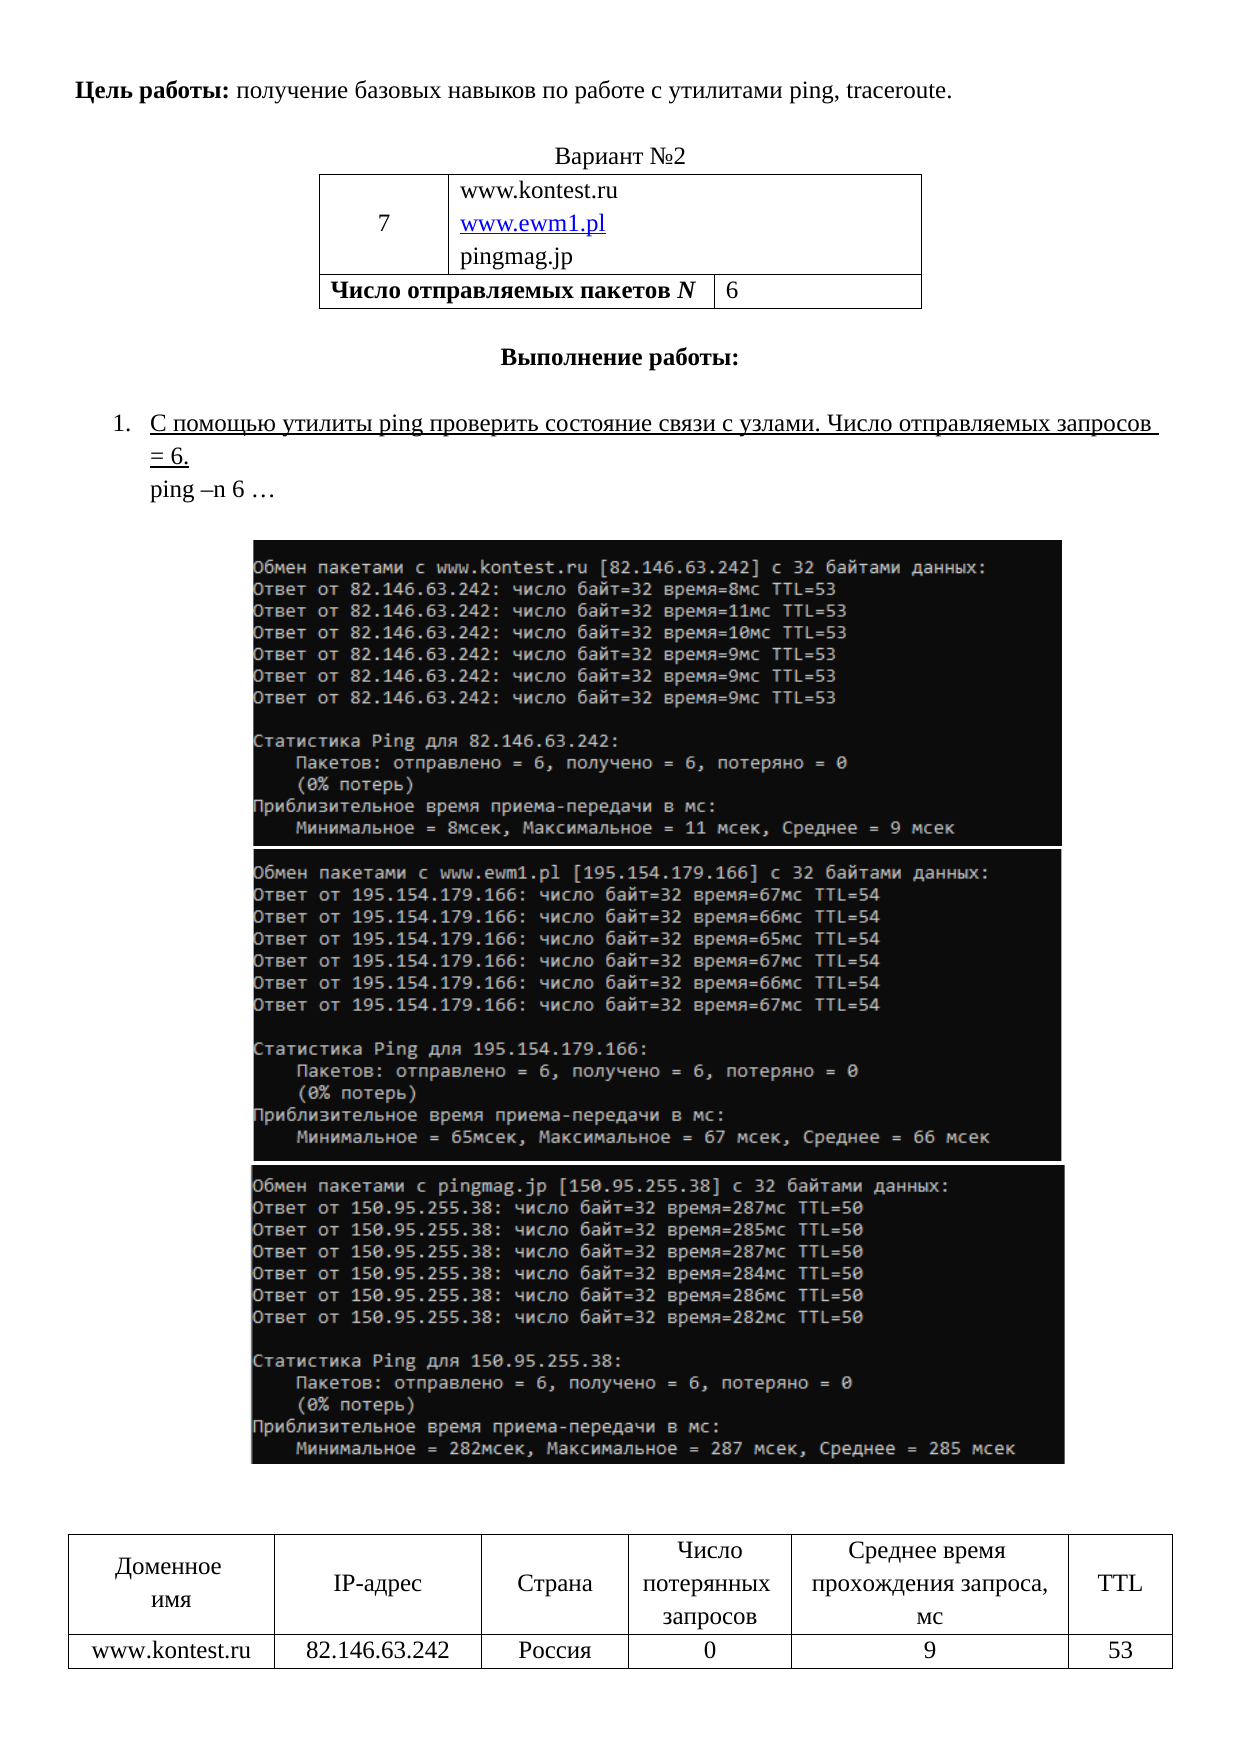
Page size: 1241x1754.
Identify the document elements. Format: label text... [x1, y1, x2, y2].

table_header 7 [320, 175, 448, 274]
list С помощью утилиты ping проверить состояние связи с узлами. Число отправляемых запросов = 6. [112, 408, 1165, 470]
text Цель работы: получение базовых навыков по работе с утилитами ping, traceroute. [75, 75, 1165, 104]
table_header TTL [1069, 1535, 1172, 1634]
table_cell www.kontest.ru [69, 1635, 274, 1668]
list ping –n 6 … [150, 474, 1165, 503]
table_cell 6 [715, 275, 921, 308]
table_cell 9 [792, 1635, 1068, 1668]
table_cell Россия [482, 1635, 628, 1668]
picture [250, 1165, 1065, 1464]
table_cell 0 [629, 1635, 791, 1668]
text Выполнение работы: [75, 342, 1165, 371]
text Вариант №2 [75, 141, 1165, 170]
table_header Число потерянных запросов [629, 1535, 791, 1634]
table_header Страна [482, 1535, 628, 1634]
table_header IP-адрес [275, 1535, 481, 1634]
table_cell Число отправляемых пакетов N [320, 275, 714, 308]
picture [253, 540, 1062, 846]
table_header Доменное имя [69, 1535, 274, 1634]
picture [253, 849, 1062, 1161]
table_cell 82.146.63.242 [275, 1635, 481, 1668]
table_header Среднее время прохождения запроса, мс [792, 1535, 1068, 1634]
table_cell 53 [1069, 1635, 1172, 1668]
table_header www.kontest.ru www.ewm1.pl pingmag.jp [449, 175, 921, 274]
